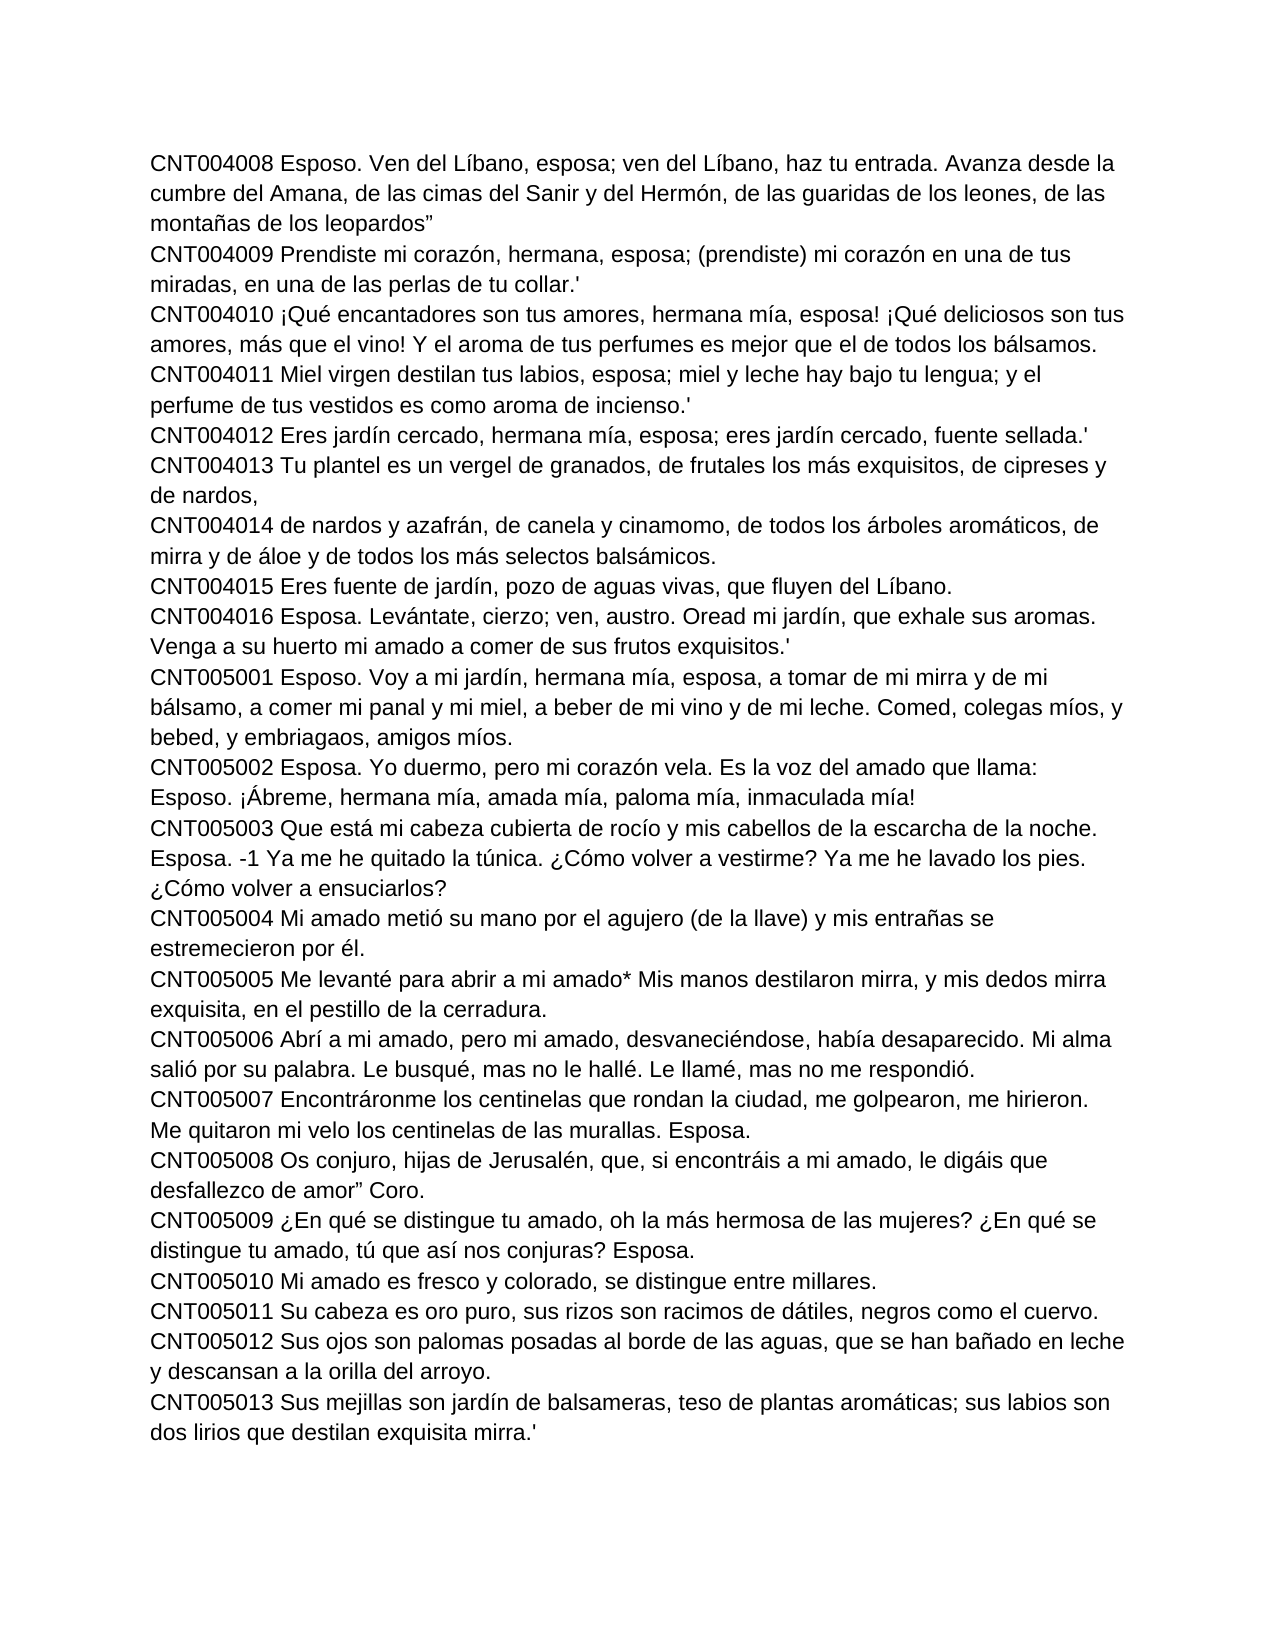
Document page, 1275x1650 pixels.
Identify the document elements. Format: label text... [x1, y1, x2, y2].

text CNT004012 Eres jardín cercado, hermana mía, esposa; eres jardín cercado, fuente sellada.' [150, 422, 1125, 448]
text CNT005004 Mi amado metió su mano por el agujero (de la llave) y mis entrañas se estremecieron por él. [150, 905, 1125, 962]
text CNT004014 de nardos y azafrán, de canela y cinamomo, de todos los árboles aromáticos, de mirra y de áloe y de todos los más selectos balsámicos. [150, 512, 1125, 569]
text CNT005001 Esposo. Voy a mi jardín, hermana mía, esposa, a tomar de mi mirra y de mi bálsamo, a comer mi panal y mi miel, a beber de mi vino y de mi leche. Comed, colegas míos, y bebed, y embriagaos, amigos míos. [150, 663, 1125, 750]
text CNT005006 Abrí a mi amado, pero mi amado, desvaneciéndose, había desaparecido. Mi alma salió por su palabra. Le busqué, mas no le hallé. Le llamé, mas no me respondió. [150, 1026, 1125, 1083]
text CNT004010 ¡Qué encantadores son tus amores, hermana mía, esposa! ¡Qué deliciosos son tus amores, más que el vino! Y el aroma de tus perfumes es mejor que el de todos los bálsamos. [150, 301, 1125, 358]
text CNT005012 Sus ojos son palomas posadas al borde de las aguas, que se han bañado en leche y descansan a la orilla del arroyo. [150, 1328, 1125, 1385]
text CNT005013 Sus mejillas son jardín de balsameras, teso de plantas aromáticas; sus labios son dos lirios que destilan exquisita mirra.' [150, 1388, 1125, 1445]
text CNT005002 Esposa. Yo duermo, pero mi corazón vela. Es la voz del amado que llama: Esposo. ¡Ábreme, hermana mía, amada mía, paloma mía, inmaculada mía! [150, 754, 1125, 811]
text CNT004009 Prendiste mi corazón, hermana, esposa; (prendiste) mi corazón en una de tus miradas, en una de las perlas de tu collar.' [150, 241, 1125, 297]
text CNT004013 Tu plantel es un vergel de granados, de frutales los más exquisitos, de cipreses y de nardos, [150, 452, 1125, 509]
text CNT005007 Encontráronme los centinelas que rondan la ciudad, me golpearon, me hirieron. Me quitaron mi velo los centinelas de las murallas. Esposa. [150, 1086, 1125, 1143]
text CNT005010 Mi amado es fresco y colorado, se distingue entre millares. [150, 1268, 1125, 1294]
text CNT005011 Su cabeza es oro puro, sus rizos son racimos de dátiles, negros como el cuervo. [150, 1298, 1125, 1324]
text CNT005003 Que está mi cabeza cubierta de rocío y mis cabellos de la escarcha de la noche. Esposa. -1 Ya me he quitado la túnica. ¿Cómo volver a vestirme? Ya me he lavado los pies. ¿Cómo volver a ensuciarlos? [150, 814, 1125, 901]
text CNT004015 Eres fuente de jardín, pozo de aguas vivas, que fluyen del Líbano. [150, 573, 1125, 599]
text CNT005009 ¿En qué se distingue tu amado, oh la más hermosa de las mujeres? ¿En qué se distingue tu amado, tú que así nos conjuras? Esposa. [150, 1207, 1125, 1264]
text CNT005005 Me levanté para abrir a mi amado* Mis manos destilaron mirra, y mis dedos mirra exquisita, en el pestillo de la cerradura. [150, 966, 1125, 1022]
text CNT005008 Os conjuro, hijas de Jerusalén, que, si encontráis a mi amado, le digáis que desfallezco de amor” Coro. [150, 1147, 1125, 1203]
text CNT004016 Esposa. Levántate, cierzo; ven, austro. Oread mi jardín, que exhale sus aromas. Venga a su huerto mi amado a comer de sus frutos exquisitos.' [150, 603, 1125, 660]
text CNT004008 Esposo. Ven del Líbano, esposa; ven del Líbano, haz tu entrada. Avanza desde la cumbre del Amana, de las cimas del Sanir y del Hermón, de las guaridas de los leones, de las montañas de los leopardos” [150, 150, 1125, 237]
text CNT004011 Miel virgen destilan tus labios, esposa; miel y leche hay bajo tu lengua; y el perfume de tus vestidos es como aroma de incienso.' [150, 361, 1125, 418]
